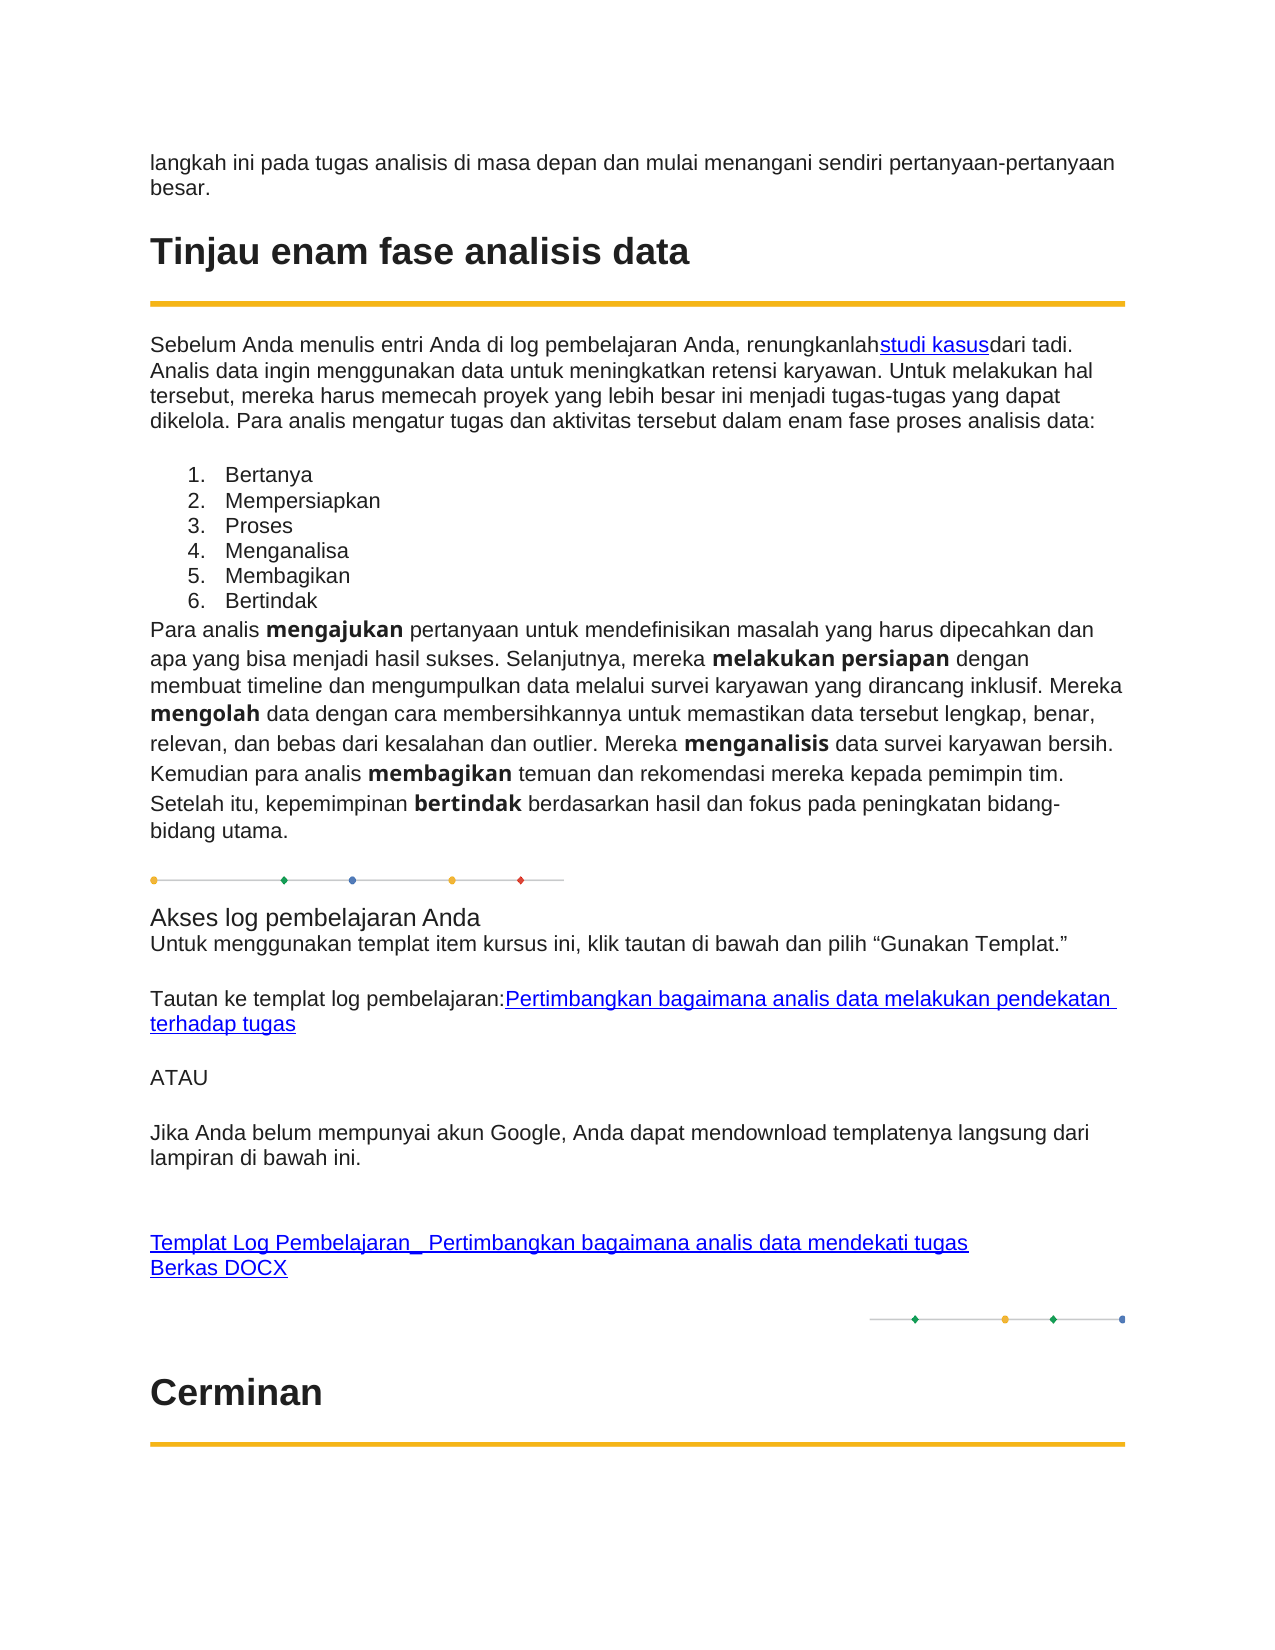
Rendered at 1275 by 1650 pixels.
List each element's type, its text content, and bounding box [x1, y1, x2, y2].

text Sebelum Anda menulis entri Anda di log pembelajaran Anda, renungkanlahstudi kasusdari tadi. Analis data ingin menggunakan data untuk meningkatkan retensi karyawan. Untuk melakukan hal tersebut, mereka harus memecah proyek yang lebih besar ini menjadi tugas-tugas yang dapat dikelola. Para analis mengatur tugas dan aktivitas tersebut dalam enam fase proses analisis data: [150, 332, 1125, 433]
text Para analis mengajukan pertanyaan untuk mendefinisikan masalah yang harus dipecahkan dan apa yang bisa menjadi hasil sukses. Selanjutnya, mereka melakukan persiapan dengan membuat timeline dan mengumpulkan data melalui survei karyawan yang dirancang inklusif. Mereka mengolah data dengan cara membersihkannya untuk memastikan data tersebut lengkap, benar, relevan, dan bebas dari kesalahan dan outlier. Mereka menganalisis data survei karyawan bersih. Kemudian para analis membagikan temuan dan rekomendasi mereka kepada pemimpin tim. Setelah itu, kepemimpinan bertindak berdasarkan hasil dan fokus pada peningkatan bidang-bidang utama. [150, 614, 1125, 843]
picture [150, 872, 1125, 889]
subtitle Cerminan [150, 1370, 1125, 1413]
list Proses [187, 513, 1125, 538]
list Menganalisa [187, 538, 1125, 563]
subtitle Tinjau enam fase analisis data [150, 229, 1125, 273]
list Membagikan [187, 563, 1125, 588]
text Templat Log Pembelajaran_ Pertimbangkan bagaimana analis data mendekati tugas [150, 1230, 1125, 1255]
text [150, 150, 1125, 200]
text Tautan ke templat log pembelajaran:Pertimbangkan bagaimana analis data melakukan pendekatan terhadap tugas [150, 986, 1125, 1036]
text Berkas DOCX [150, 1255, 1125, 1280]
picture [150, 301, 1125, 307]
picture [150, 1310, 1125, 1328]
list Mempersiapkan [187, 488, 1125, 513]
list Bertanya [187, 462, 1125, 488]
text ATAU [150, 1065, 1125, 1090]
subtitle Akses log pembelajaran Anda [150, 902, 1125, 931]
text Untuk menggunakan templat item kursus ini, klik tautan di bawah dan pilih “Gunakan Templat.” [150, 931, 1125, 956]
text Jika Anda belum mempunyai akun Google, Anda dapat mendownload templatenya langsung dari lampiran di bawah ini. [150, 1119, 1125, 1170]
picture [150, 1442, 1125, 1447]
list Bertindak [187, 588, 1125, 614]
